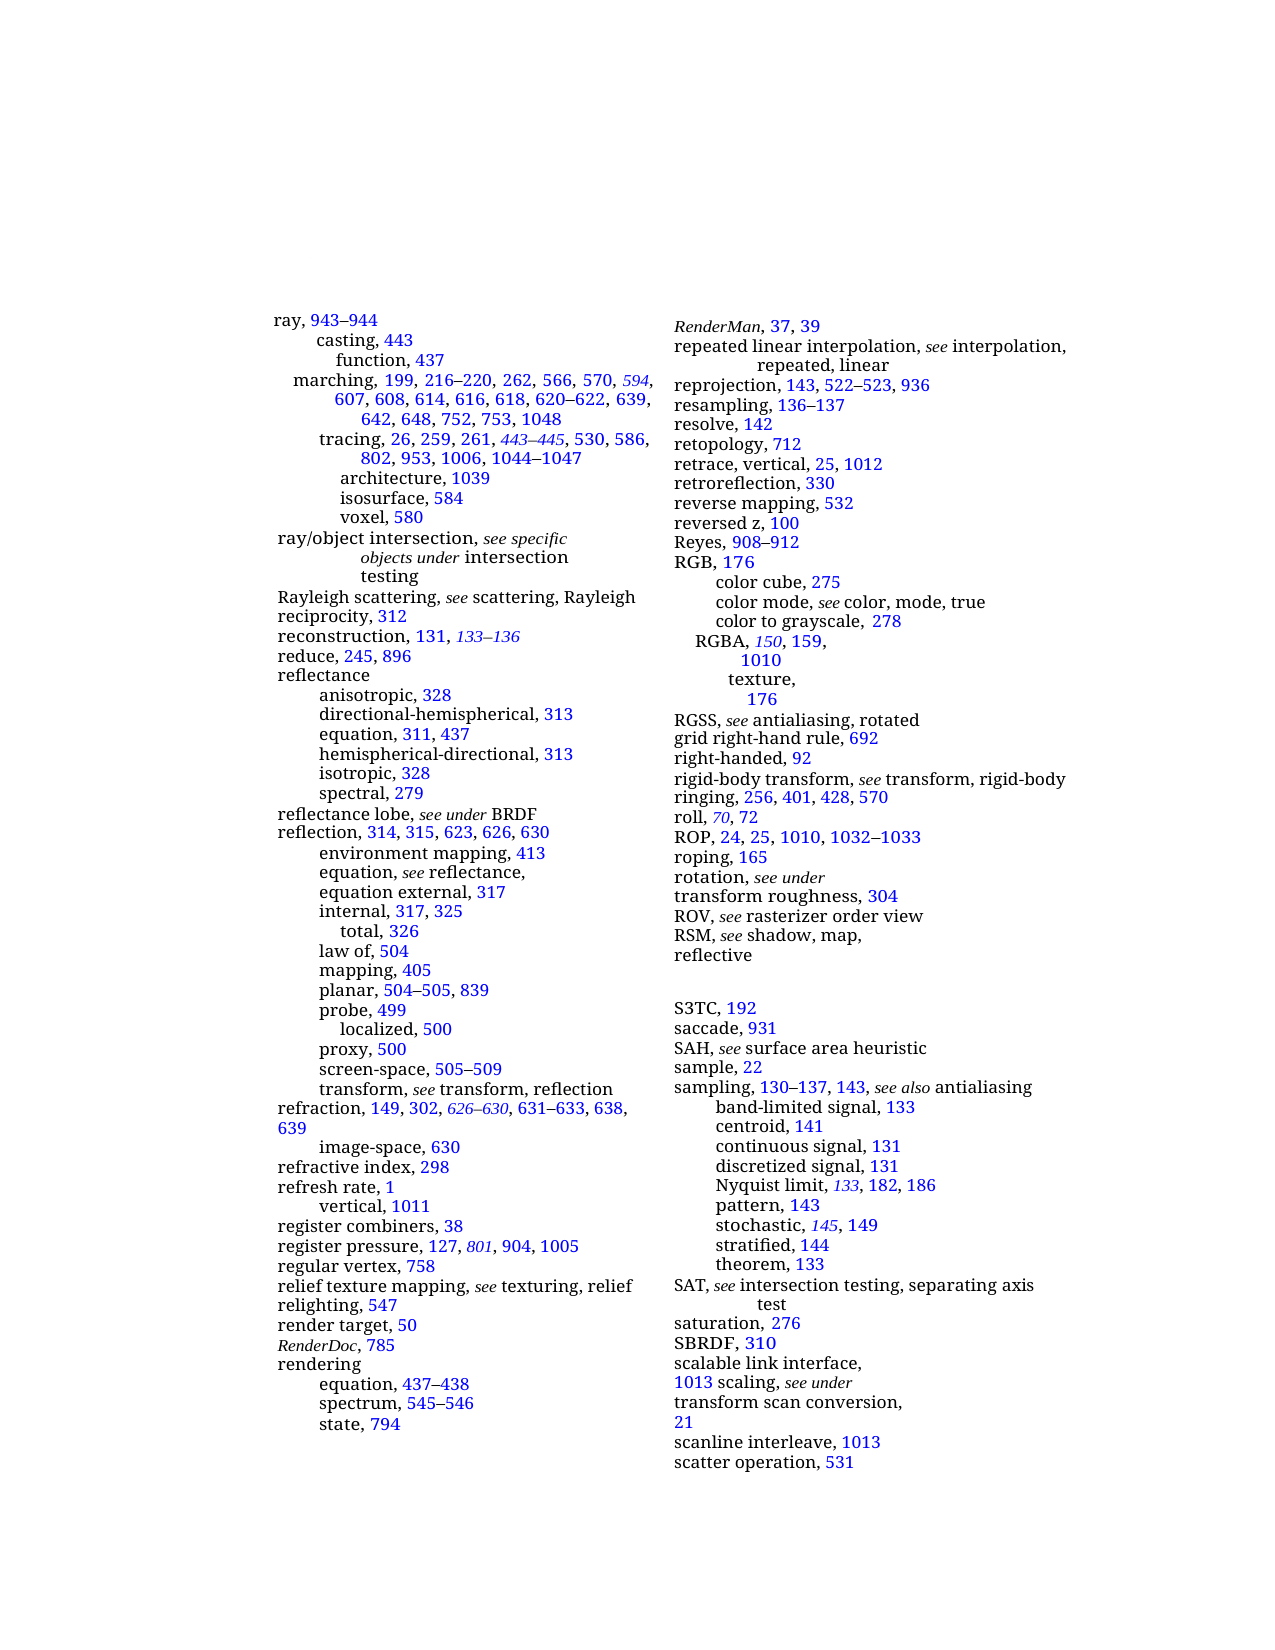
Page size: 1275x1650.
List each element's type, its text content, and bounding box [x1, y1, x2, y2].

text marching, 199, 216–220, 262, 566, 570, 594, [179, 370, 653, 390]
text register combiners, 38 [277, 1217, 653, 1237]
text Reyes, 908–912 [674, 533, 1096, 553]
text repeated linear interpolation, see interpolation, repeated, linear [674, 337, 1096, 376]
text band-limited signal, 133 [715, 1097, 1096, 1117]
text voxel, 580 [340, 508, 653, 528]
text screen-space, 505–509 [319, 1059, 653, 1079]
text saturation, 276 [674, 1315, 1096, 1334]
text relief texture mapping, see texturing, relief relighting, 547 [277, 1277, 653, 1316]
text sampling, 130–137, 143, see also antialiasing [674, 1078, 1096, 1097]
text function, 437 [276, 351, 504, 370]
text refresh rate, 1 [277, 1177, 653, 1197]
text reconstruction, 131, 133–136 [277, 627, 653, 646]
text SBRDF, 310 [674, 1334, 1096, 1353]
text RenderMan, 37, 39 [674, 315, 1096, 336]
text mapping, 405 [319, 961, 653, 981]
text stochastic, 145, 149 [715, 1216, 1096, 1235]
text pattern, 143 [715, 1196, 1096, 1216]
text spectrum, 545–546 [319, 1394, 653, 1414]
text total, 326 [340, 922, 653, 941]
text color mode, see color, mode, true color to grayscale, 278 [715, 593, 1024, 632]
text transform, see transform, reflection refraction, 149, 302, 626–630, 631–633, 638, 639 [277, 1080, 653, 1139]
text resampling, 136–137 [674, 395, 1096, 415]
text architecture, 1039 [340, 469, 653, 488]
text ROP, 24, 25, 1010, 1032–1033 [674, 828, 1096, 847]
text retrace, vertical, 25, 1012 [674, 454, 1096, 474]
text theorem, 133 [715, 1255, 1096, 1274]
text rotation, see under transform roughness, 304 [674, 868, 905, 907]
text reflectance lobe, see under BRDF reflection, 314, 315, 623, 626, 630 [277, 804, 551, 844]
text continuous signal, 131 [715, 1137, 1096, 1156]
text isosurface, 584 [340, 488, 653, 508]
text Rayleigh scattering, see scattering, Rayleigh reciprocity, 312 [277, 588, 653, 627]
text image-space, 630 [319, 1139, 653, 1158]
text internal, 317, 325 [319, 903, 653, 922]
text resolve, 142 [674, 415, 1096, 435]
text anisotropic, 328 [319, 686, 653, 705]
text reverse mapping, 532 [674, 494, 1096, 513]
text centroid, 141 [715, 1117, 1096, 1137]
text retroreflection, 330 [674, 474, 1096, 494]
text render target, 50 [277, 1316, 653, 1335]
text hemispherical-directional, 313 [319, 744, 653, 764]
text probe, 499 [319, 1000, 653, 1020]
text tracing, 26, 259, 261, 443–445, 530, 586, [319, 429, 653, 449]
text Nyquist limit, 133, 182, 186 [715, 1176, 1096, 1196]
text refractive index, 298 [277, 1158, 653, 1177]
text vertical, 1011 [319, 1197, 653, 1217]
text rigid-body transform, see transform, rigid-body ringing, 256, 401, 428, 570 [674, 769, 1096, 809]
text ray/object intersection, see specific objects under intersection testing [277, 528, 608, 588]
text color cube, 275 [715, 572, 1096, 592]
text localized, 500 [340, 1020, 653, 1040]
text 802, 953, 1006, 1044–1047 [360, 449, 653, 469]
text 642, 648, 752, 753, 1048 [361, 410, 653, 429]
text RenderDoc, 785 rendering [277, 1336, 466, 1375]
text scanline interleave, 1013 [674, 1433, 1096, 1452]
text 607, 608, 614, 616, 618, 620–622, 639, [179, 390, 651, 410]
text SAT, see intersection testing, separating axis test [674, 1275, 1035, 1315]
text scatter operation, 531 [674, 1452, 1096, 1473]
text right-handed, 92 [674, 750, 1096, 768]
text retopology, 712 [674, 435, 1096, 454]
text directional-hemispherical, 313 [319, 705, 653, 725]
text reprojection, 143, 522–523, 936 [674, 376, 1096, 395]
text environment mapping, 413 equation, see reflectance, equation external, 317 [319, 844, 596, 903]
text register pressure, 127, 801, 904, 1005 [277, 1237, 653, 1256]
text roping, 165 [674, 847, 1096, 867]
text casting, 443 [246, 331, 483, 351]
text ROV, see rasterizer order view RSM, see shadow, map, reflective [674, 907, 934, 966]
text roll, 70, 72 [674, 809, 1096, 828]
text discretized signal, 131 [715, 1156, 1096, 1176]
text reversed z, 100 [674, 513, 1096, 533]
text S3TC, 192 [674, 998, 1096, 1019]
text reduce, 245, 896 reflectance [277, 647, 466, 686]
text stratified, 144 [715, 1235, 1096, 1255]
text SAH, see surface area heuristic sample, 22 [674, 1039, 952, 1078]
text regular vertex, 758 [277, 1256, 653, 1276]
text spectral, 279 [319, 784, 653, 803]
text equation, 311, 437 [319, 725, 653, 744]
text scalable link interface, 1013 scaling, see under transform scan conversion, 21 [674, 1354, 905, 1433]
text ray, 943–944 [196, 310, 454, 331]
text proxy, 500 [319, 1040, 653, 1059]
text state, 794 [319, 1414, 653, 1435]
text RGBA, 150, 159, 1010 [672, 632, 849, 670]
text law of, 504 [319, 941, 653, 961]
text isotropic, 328 [319, 764, 653, 784]
text saccade, 931 [674, 1019, 1096, 1038]
text equation, 437–438 [319, 1375, 653, 1394]
text RGSS, see antialiasing, rotated grid right-hand rule, 692 [674, 710, 952, 750]
text RGB, 176 [674, 553, 1096, 572]
text planar, 504–505, 839 [319, 981, 653, 1000]
text texture, 176 [713, 670, 811, 709]
